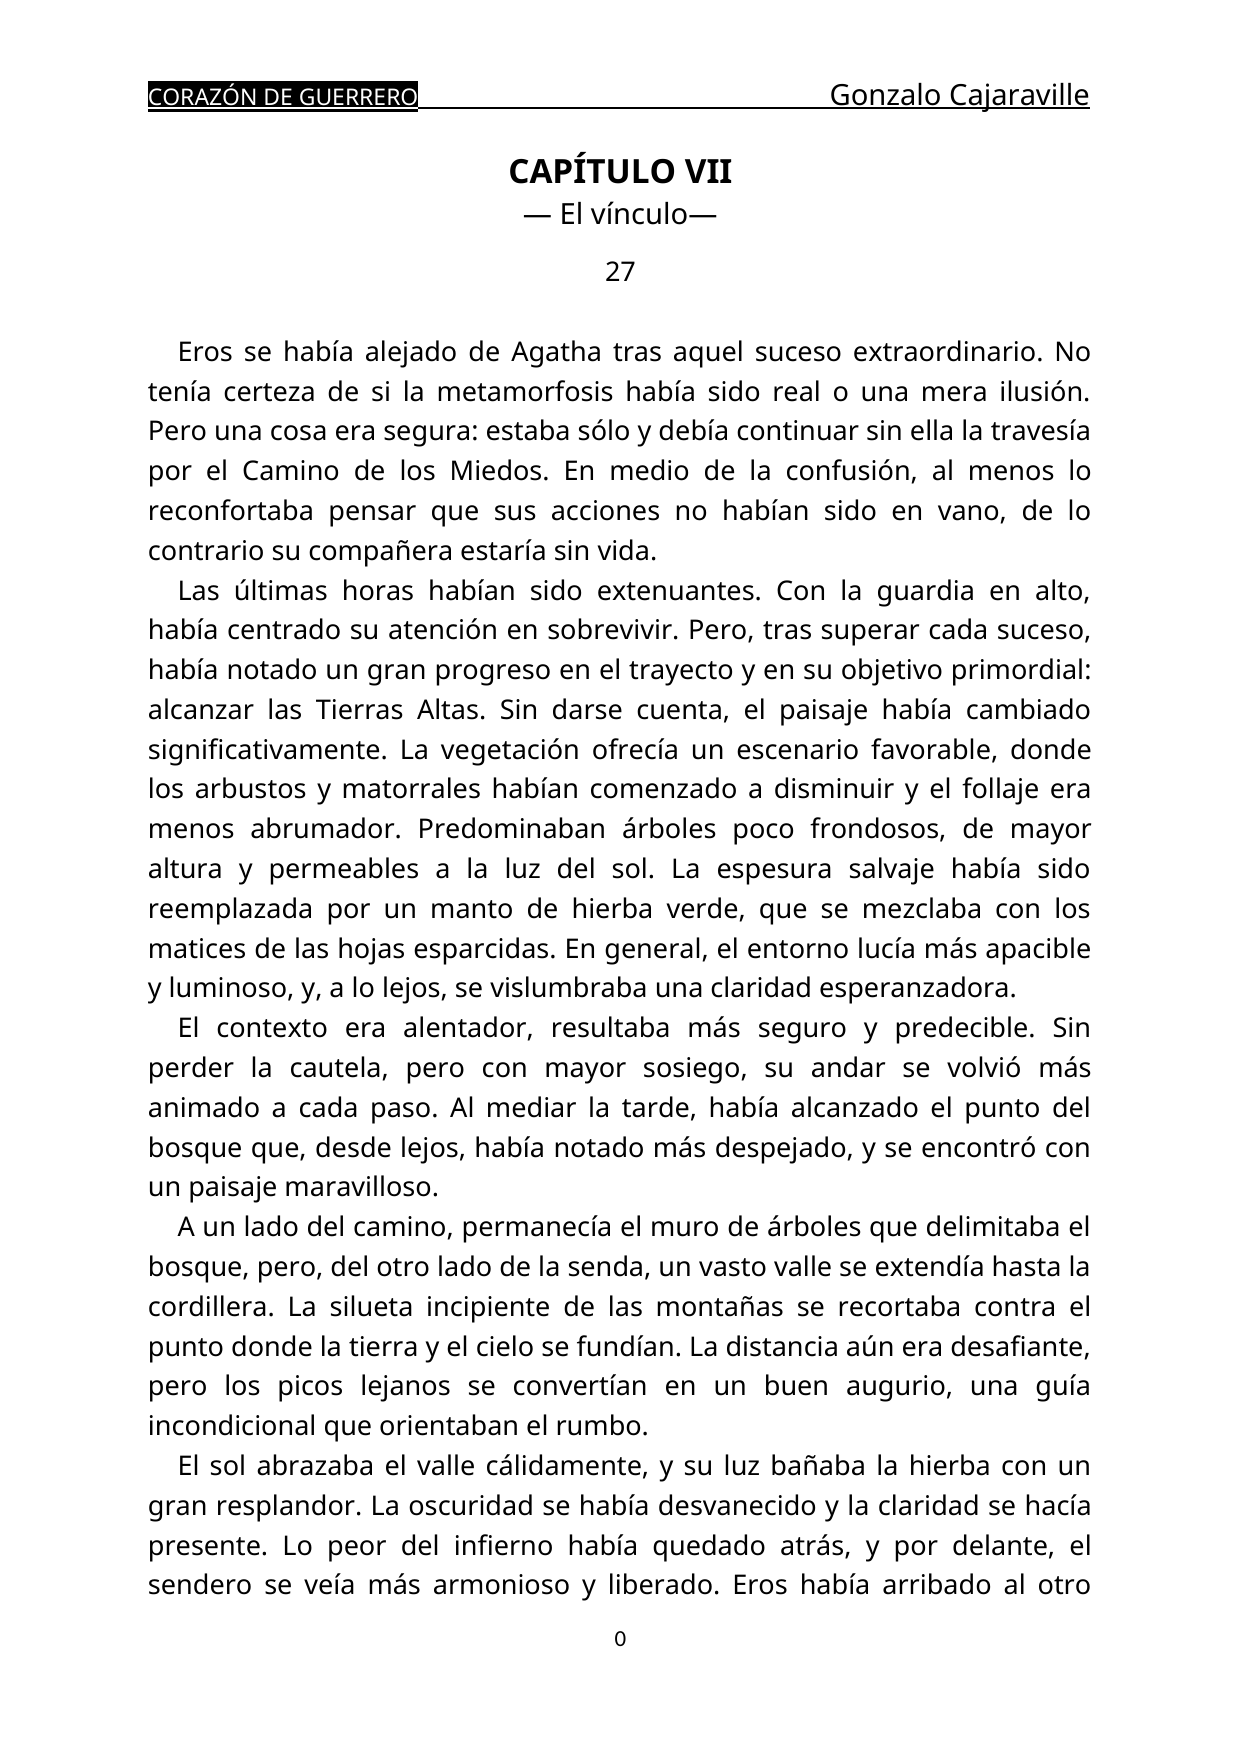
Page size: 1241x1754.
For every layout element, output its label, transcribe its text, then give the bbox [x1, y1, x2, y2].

text CAPÍTULO VII [148, 148, 1092, 193]
text Las últimas horas habían sido extenuantes. Con la guardia en alto, había centrado su atención en sobrevivir. Pero, tras superar cada suceso, había notado un gran progreso en el trayecto y en su objetivo primordial: alcanzar las Tierras Altas. Sin darse cuenta, el paisaje había cambiado significativamente. La vegetación ofrecía un escenario favorable, donde los arbustos y matorrales habían comenzado a disminuir y el follaje era menos abrumador. Predominaban árboles poco frondosos, de mayor altura y permeables a la luz del sol. La espesura salvaje había sido reemplazada por un manto de hierba verde, que se mezclaba con los matices de las hojas esparcidas. En general, el entorno lucía más apacible y luminoso, y, a lo lejos, se vislumbraba una claridad esperanzadora. [148, 571, 1092, 1006]
text — El vínculo— [148, 193, 1092, 233]
text El contexto era alentador, resultaba más seguro y predecible. Sin perder la cautela, pero con mayor sosiego, su andar se volvió más animado a cada paso. Al mediar la tarde, había alcanzado el punto del bosque que, desde lejos, había notado más despejado, y se encontró con un paisaje maravilloso. [148, 1009, 1092, 1205]
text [148, 1446, 1092, 1603]
text 27 [148, 253, 1092, 289]
text Eros se había alejado de Agatha tras aquel suceso extraordinario. No tenía certeza de si la metamorfosis había sido real o una mera ilusión. Pero una cosa era segura: estaba sólo y debía continuar sin ella la travesía por el Camino de los Miedos. En medio de la confusión, al menos lo reconfortaba pensar que sus acciones no habían sido en vano, de lo contrario su compañera estaría sin vida. [148, 332, 1092, 568]
text A un lado del camino, permanecía el muro de árboles que delimitaba el bosque, pero, del otro lado de la senda, un vasto valle se extendía hasta la cordillera. La silueta incipiente de las montañas se recortaba contra el punto donde la tierra y el cielo se fundían. La distancia aún era desafiante, pero los picos lejanos se convertían en un buen augurio, una guía incondicional que orientaban el rumbo. [148, 1208, 1092, 1443]
